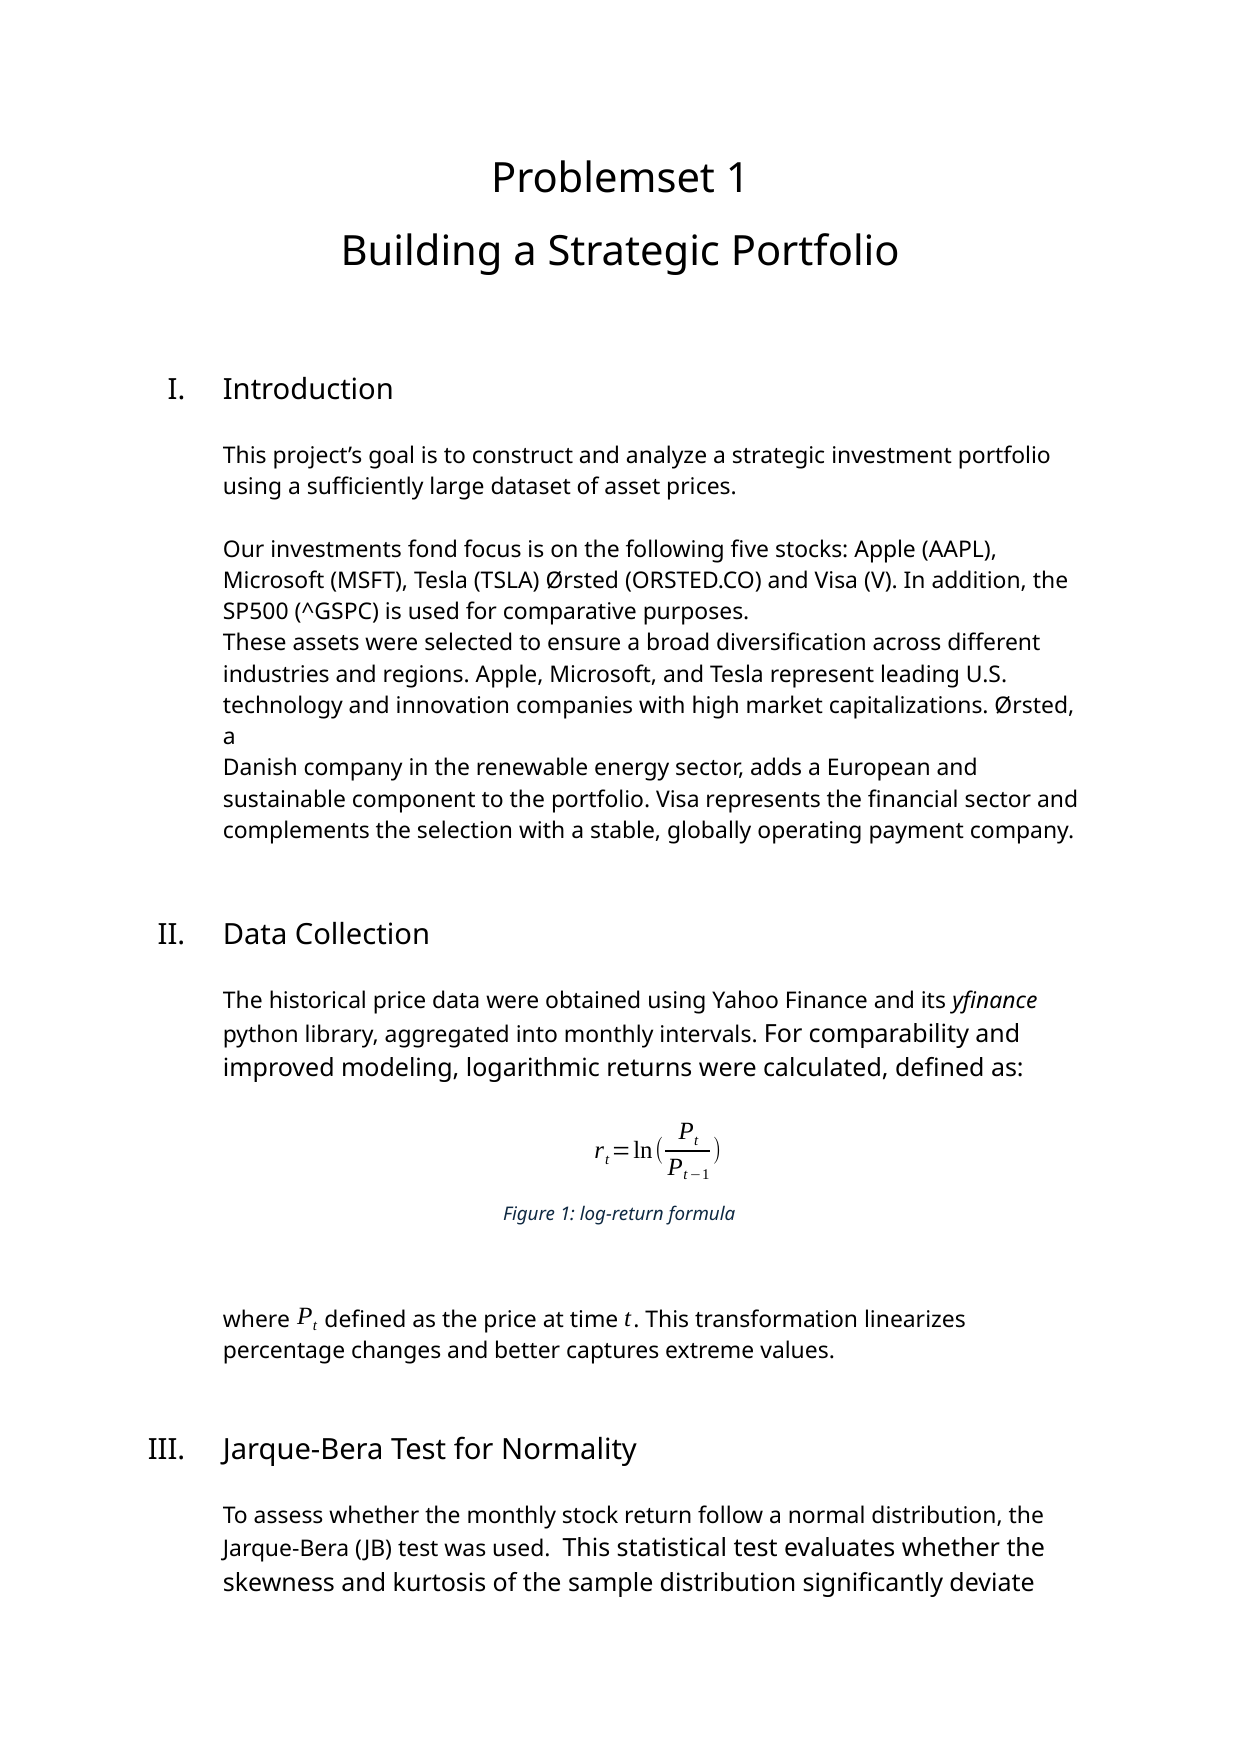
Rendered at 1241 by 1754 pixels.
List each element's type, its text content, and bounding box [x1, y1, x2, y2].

list Data Collection [185, 913, 1093, 953]
list where defined as the price at time . This transformation linearizes percentage changes and better captures extreme values. [223, 1303, 1093, 1365]
text Building a Strategic Portfolio [148, 221, 1093, 278]
list This project’s goal is to construct and analyze a strategic investment portfolio using a sufficiently large dataset of asset prices. [223, 439, 1093, 501]
list Introduction [185, 368, 1093, 408]
list These assets were selected to ensure a broad diversification across different industries and regions. Apple, Microsoft, and Tesla represent leading U.S. technology and innovation companies with high market capitalizations. Ørsted, a [223, 626, 1093, 751]
text Problemset 1 [148, 148, 1093, 204]
list The historical price data were obtained using Yahoo Finance and its yfinance python library, aggregated into monthly intervals. For comparability and improved modeling, logarithmic returns were calculated, defined as: [223, 984, 1093, 1083]
list Jarque-Bera Test for Normality [185, 1428, 1093, 1468]
text Figure 1: log-return formula [148, 1201, 1093, 1226]
list Our investments fond focus is on the following five stocks: Apple (AAPL), Microsoft (MSFT), Tesla (TSLA) Ørsted (ORSTED.CO) and Visa (V). In addition, the SP500 (^GSPC) is used for comparative purposes. [223, 533, 1093, 626]
list Danish company in the renewable energy sector, adds a European and sustainable component to the portfolio. Visa represents the financial sector and complements the selection with a stable, globally operating payment company. [223, 751, 1093, 845]
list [223, 1499, 1093, 1598]
